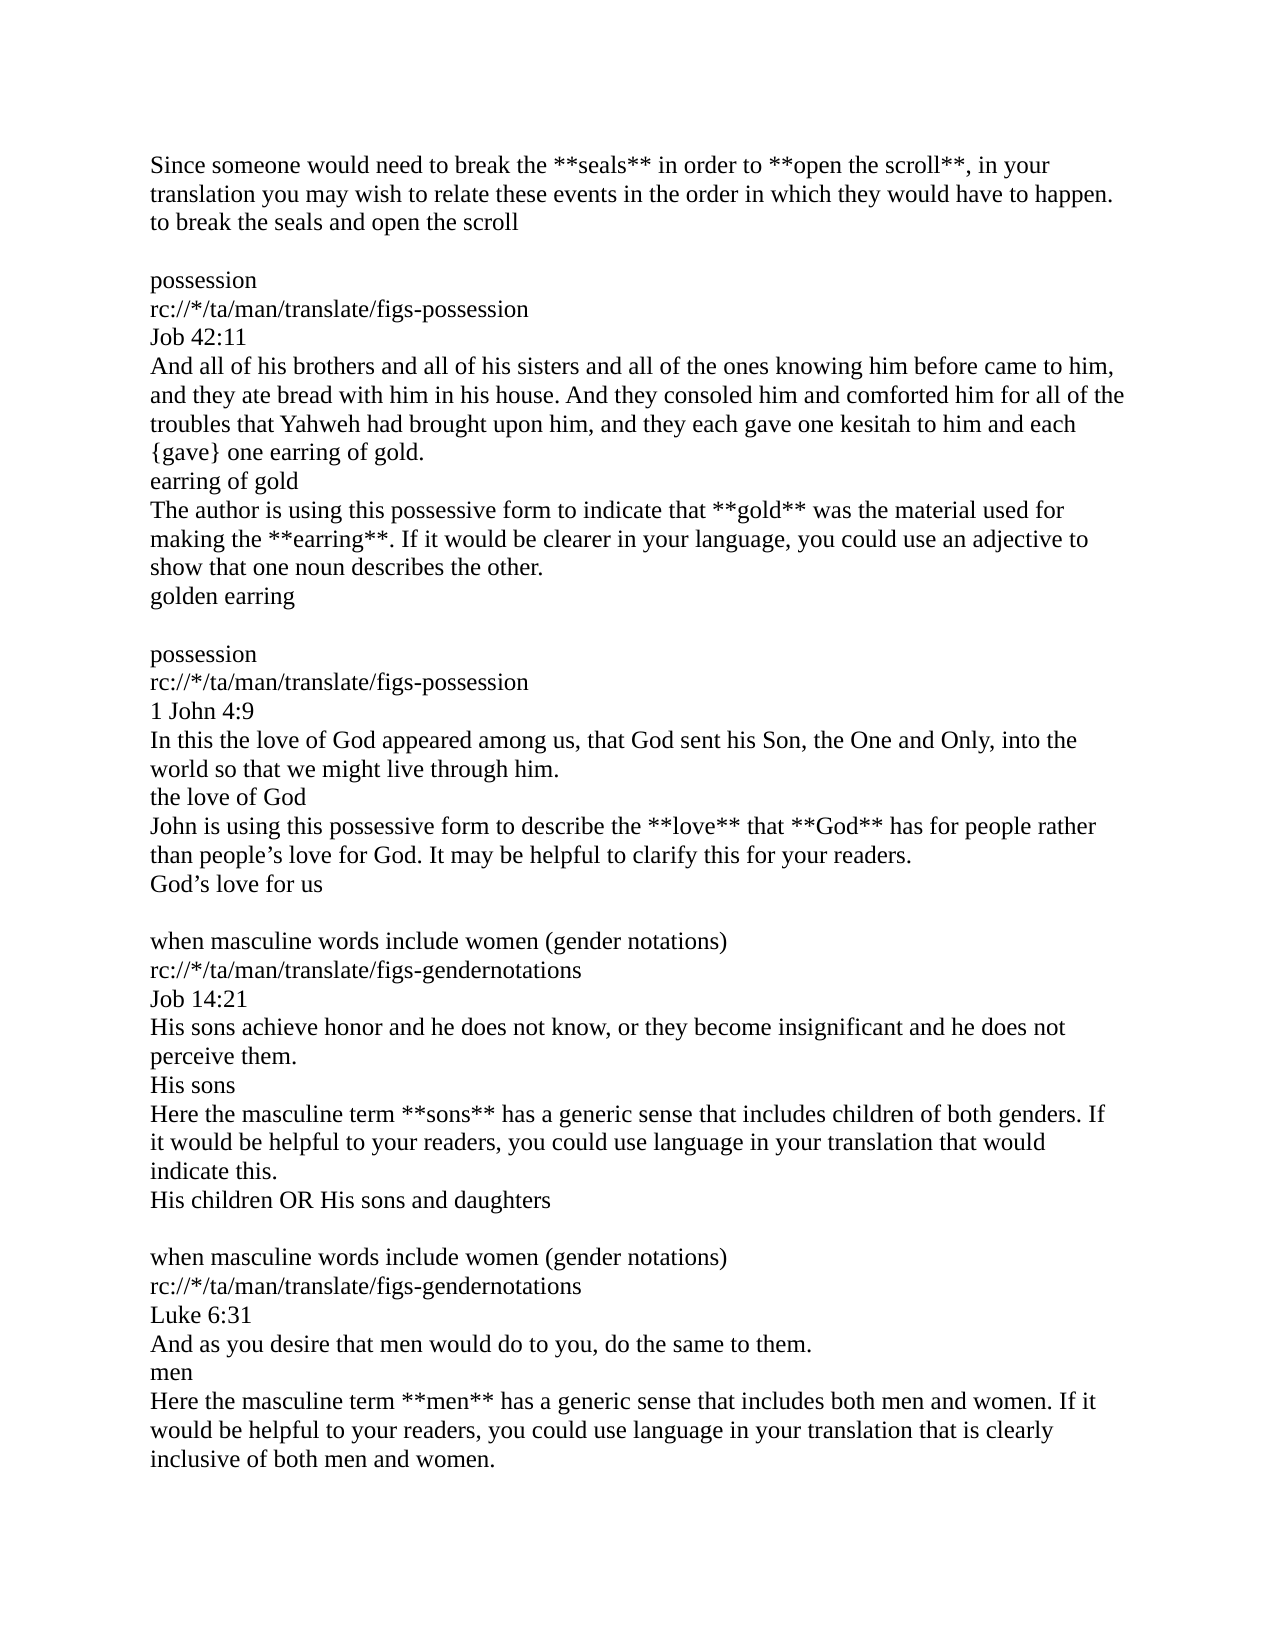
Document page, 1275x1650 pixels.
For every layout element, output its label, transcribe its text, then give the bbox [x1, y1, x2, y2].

text when masculine words include women (gender notations) [150, 926, 1125, 955]
text rc://*/ta/man/translate/figs-gendernotations [150, 1271, 1125, 1300]
text rc://*/ta/man/translate/figs-possession [150, 667, 1125, 696]
text And all of his brothers and all of his sisters and all of the ones knowing him before came to him, and they ate bread with him in his house. And they consoled him and comforted him for all of the troubles that Yahweh had brought upon him, and they each gave one kesitah to him and each {gave} one earring of gold. [150, 351, 1125, 466]
text His sons achieve honor and he does not know, or they become insignificant and he does not perceive them. [150, 1012, 1125, 1070]
text Here the masculine term **sons** has a generic sense that includes children of both genders. If it would be helpful to your readers, you could use language in your translation that would indicate this. [150, 1099, 1125, 1185]
text Here the masculine term **men** has a generic sense that includes both men and women. If it would be helpful to your readers, you could use language in your translation that is clearly inclusive of both men and women. [150, 1386, 1125, 1472]
text 1 John 4:9 [150, 696, 1125, 725]
text rc://*/ta/man/translate/figs-possession [150, 294, 1125, 322]
text the love of God [150, 782, 1125, 811]
text Since someone would need to break the **seals** in order to **open the scroll**, in your translation you may wish to relate these events in the order in which they would have to happen. [150, 150, 1125, 207]
text golden earring [150, 581, 1125, 610]
text possession [150, 639, 1125, 667]
text In this the love of God appeared among us, that God sent his Son, the One and Only, into the world so that we might live through him. [150, 725, 1125, 782]
text Luke 6:31 [150, 1300, 1125, 1329]
text rc://*/ta/man/translate/figs-gendernotations [150, 955, 1125, 984]
text earring of gold [150, 466, 1125, 495]
text John is using this possessive form to describe the **love** that **God** has for people rather than people’s love for God. It may be helpful to clarify this for your readers. [150, 811, 1125, 869]
text His children OR His sons and daughters [150, 1185, 1125, 1214]
text to break the seals and open the scroll [150, 207, 1125, 236]
text possession [150, 265, 1125, 294]
text The author is using this possessive form to indicate that **gold** was the material used for making the **earring**. If it would be clearer in your language, you could use an adjective to show that one noun describes the other. [150, 495, 1125, 581]
text His sons [150, 1070, 1125, 1099]
text men [150, 1357, 1125, 1386]
text God’s love for us [150, 869, 1125, 897]
text Job 42:11 [150, 322, 1125, 351]
text And as you desire that men would do to you, do the same to them. [150, 1329, 1125, 1357]
text when masculine words include women (gender notations) [150, 1242, 1125, 1271]
text Job 14:21 [150, 984, 1125, 1012]
